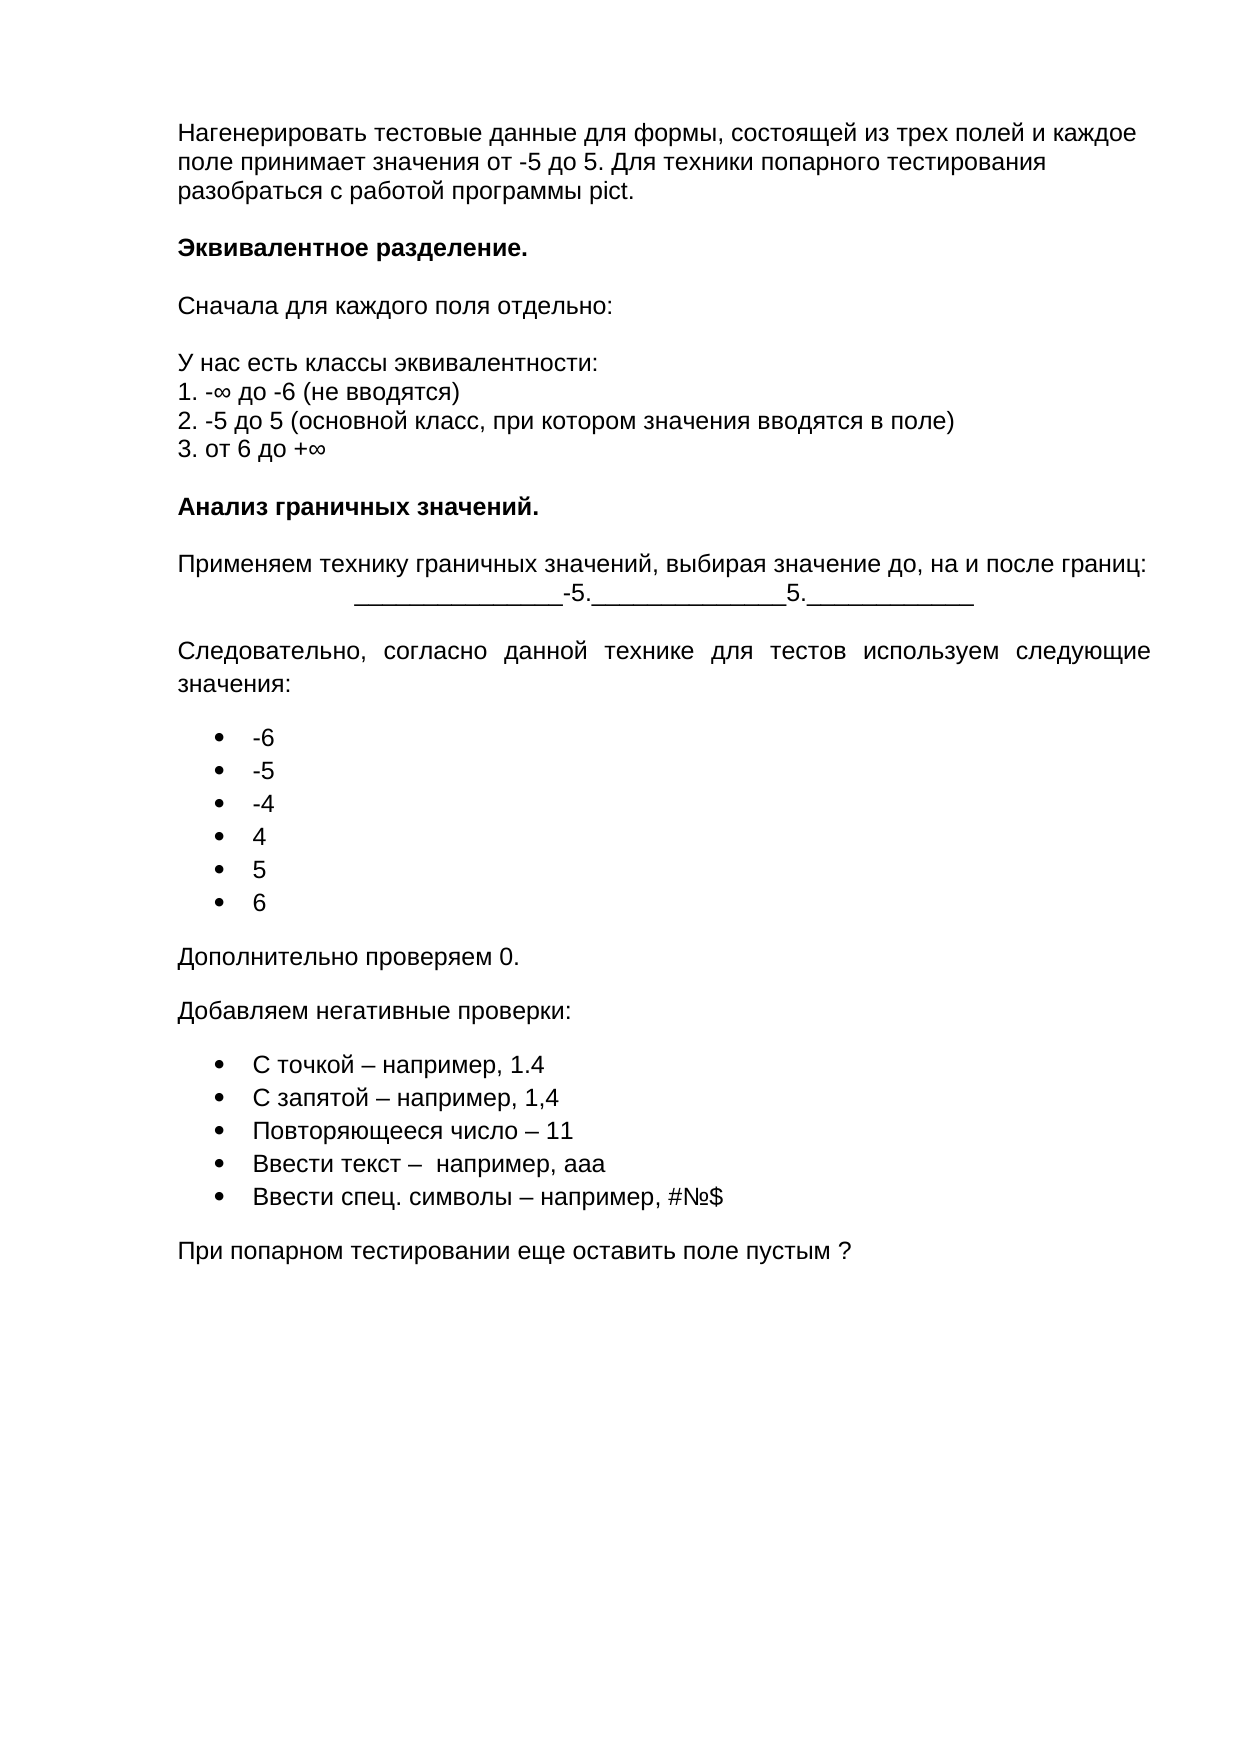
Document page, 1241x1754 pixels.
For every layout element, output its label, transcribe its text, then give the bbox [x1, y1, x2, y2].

list 6 [215, 888, 1152, 917]
list -6 [215, 722, 1152, 751]
list 5 [215, 855, 1152, 884]
list Ввести спец. символы – например, #№$ [215, 1182, 1152, 1211]
text Эквивалентное разделение. [177, 233, 1152, 262]
list С запятой – например, 1,4 [215, 1083, 1152, 1112]
text 3. от 6 до +∞ [177, 434, 1152, 463]
text Следовательно, согласно данной технике для тестов используем следующие значения: [177, 636, 1152, 697]
list С точкой – например, 1.4 [215, 1050, 1152, 1079]
text Нагенерировать тестовые данные для формы, состоящей из трех полей и каждое поле принимает значения от -5 до 5. Для техники попарного тестирования разобраться с работой программы pict. [177, 118, 1152, 204]
list -5 [215, 756, 1152, 784]
text Анализ граничных значений. [177, 492, 1152, 521]
text _______________-5.______________5.____________ [177, 578, 1152, 607]
list Повторяющееся число – 11 [215, 1116, 1152, 1145]
text Сначала для каждого поля отдельно: [177, 291, 1152, 319]
text 1. -∞ до -6 (не вводятся) [177, 377, 1152, 406]
list Ввести текст – например, ааа [215, 1149, 1152, 1178]
list -4 [215, 789, 1152, 818]
text При попарном тестировании еще оставить поле пустым ? [177, 1236, 1152, 1265]
text Дополнительно проверяем 0. [177, 942, 1152, 971]
text У нас есть классы эквивалентности: [177, 348, 1152, 377]
text Применяем технику граничных значений, выбирая значение до, на и после границ: [177, 549, 1152, 578]
text 2. -5 до 5 (основной класс, при котором значения вводятся в поле) [177, 406, 1152, 434]
text Добавляем негативные проверки: [177, 996, 1152, 1025]
list 4 [215, 822, 1152, 851]
